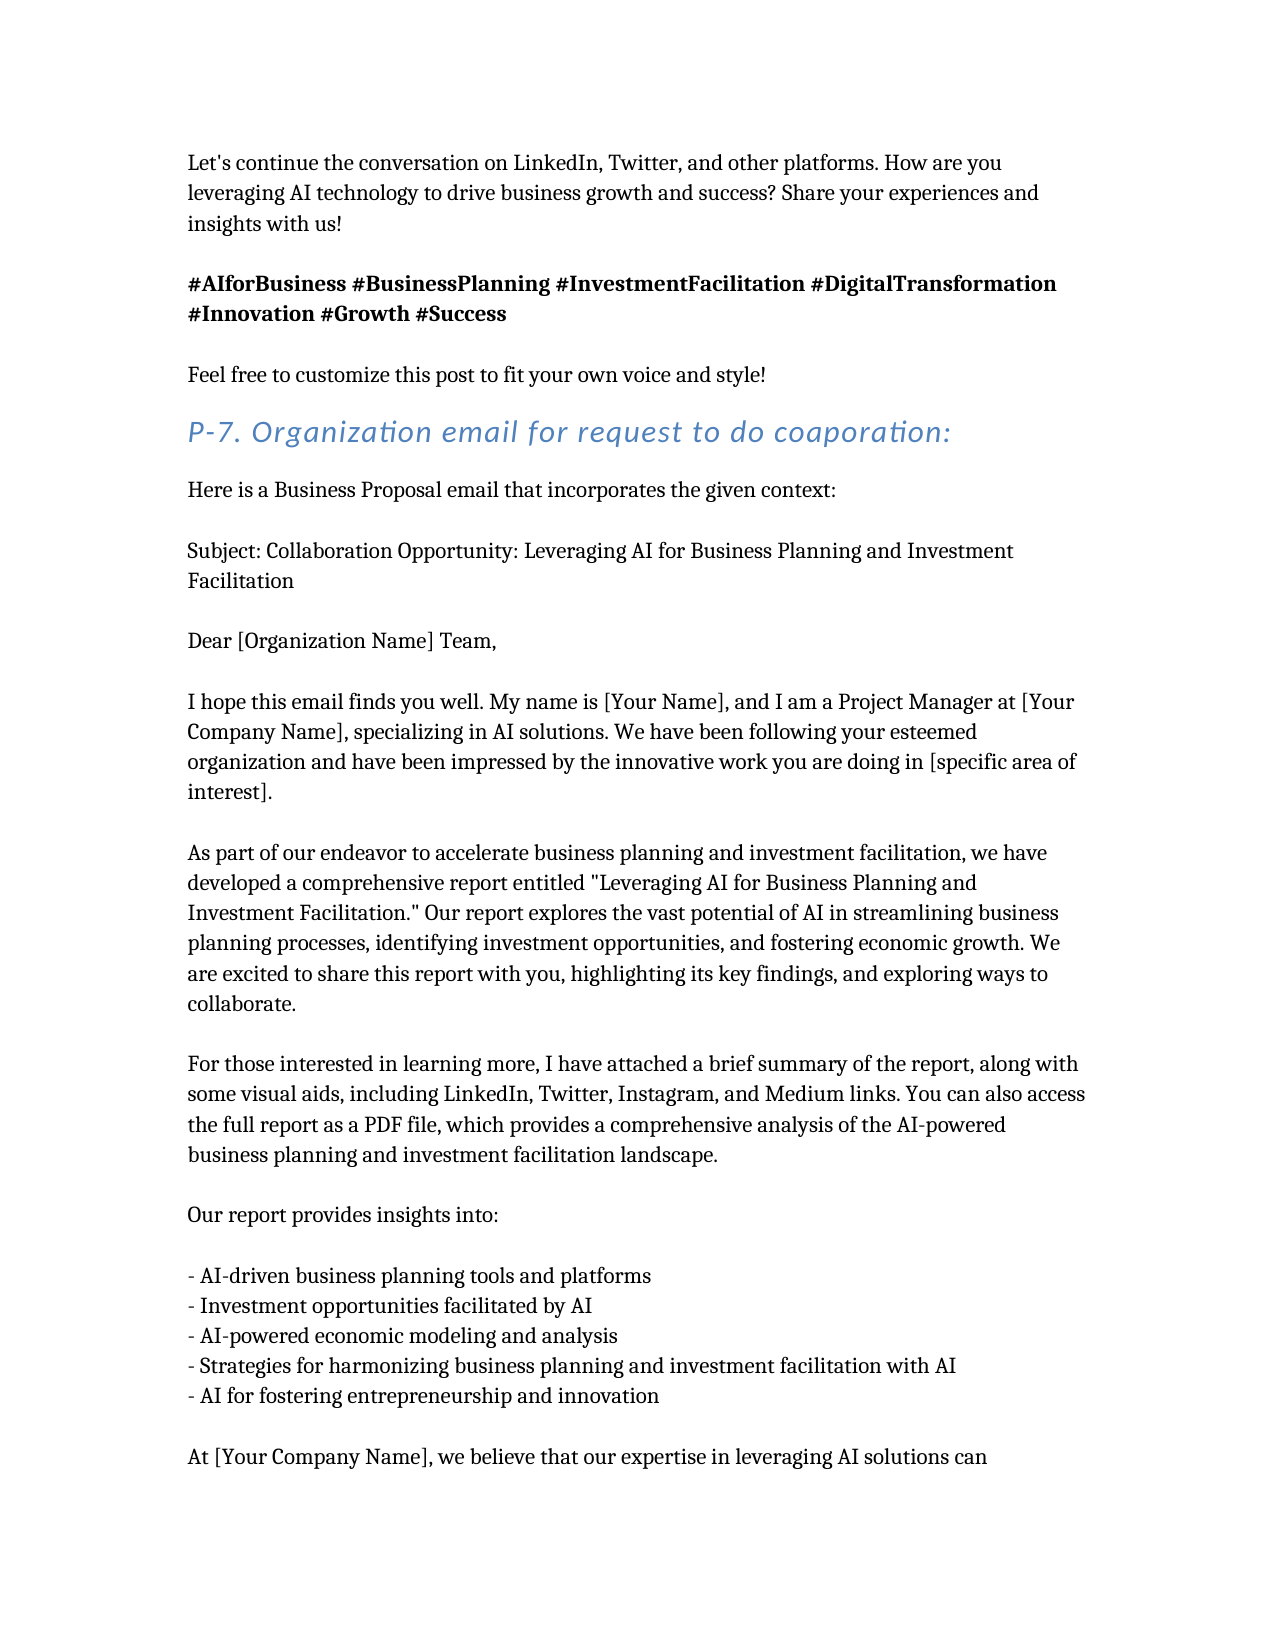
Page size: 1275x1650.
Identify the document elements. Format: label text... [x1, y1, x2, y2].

subtitle P-7. Organization email for request to do coaporation: [187, 412, 1087, 451]
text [187, 150, 1087, 388]
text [187, 477, 1087, 1470]
